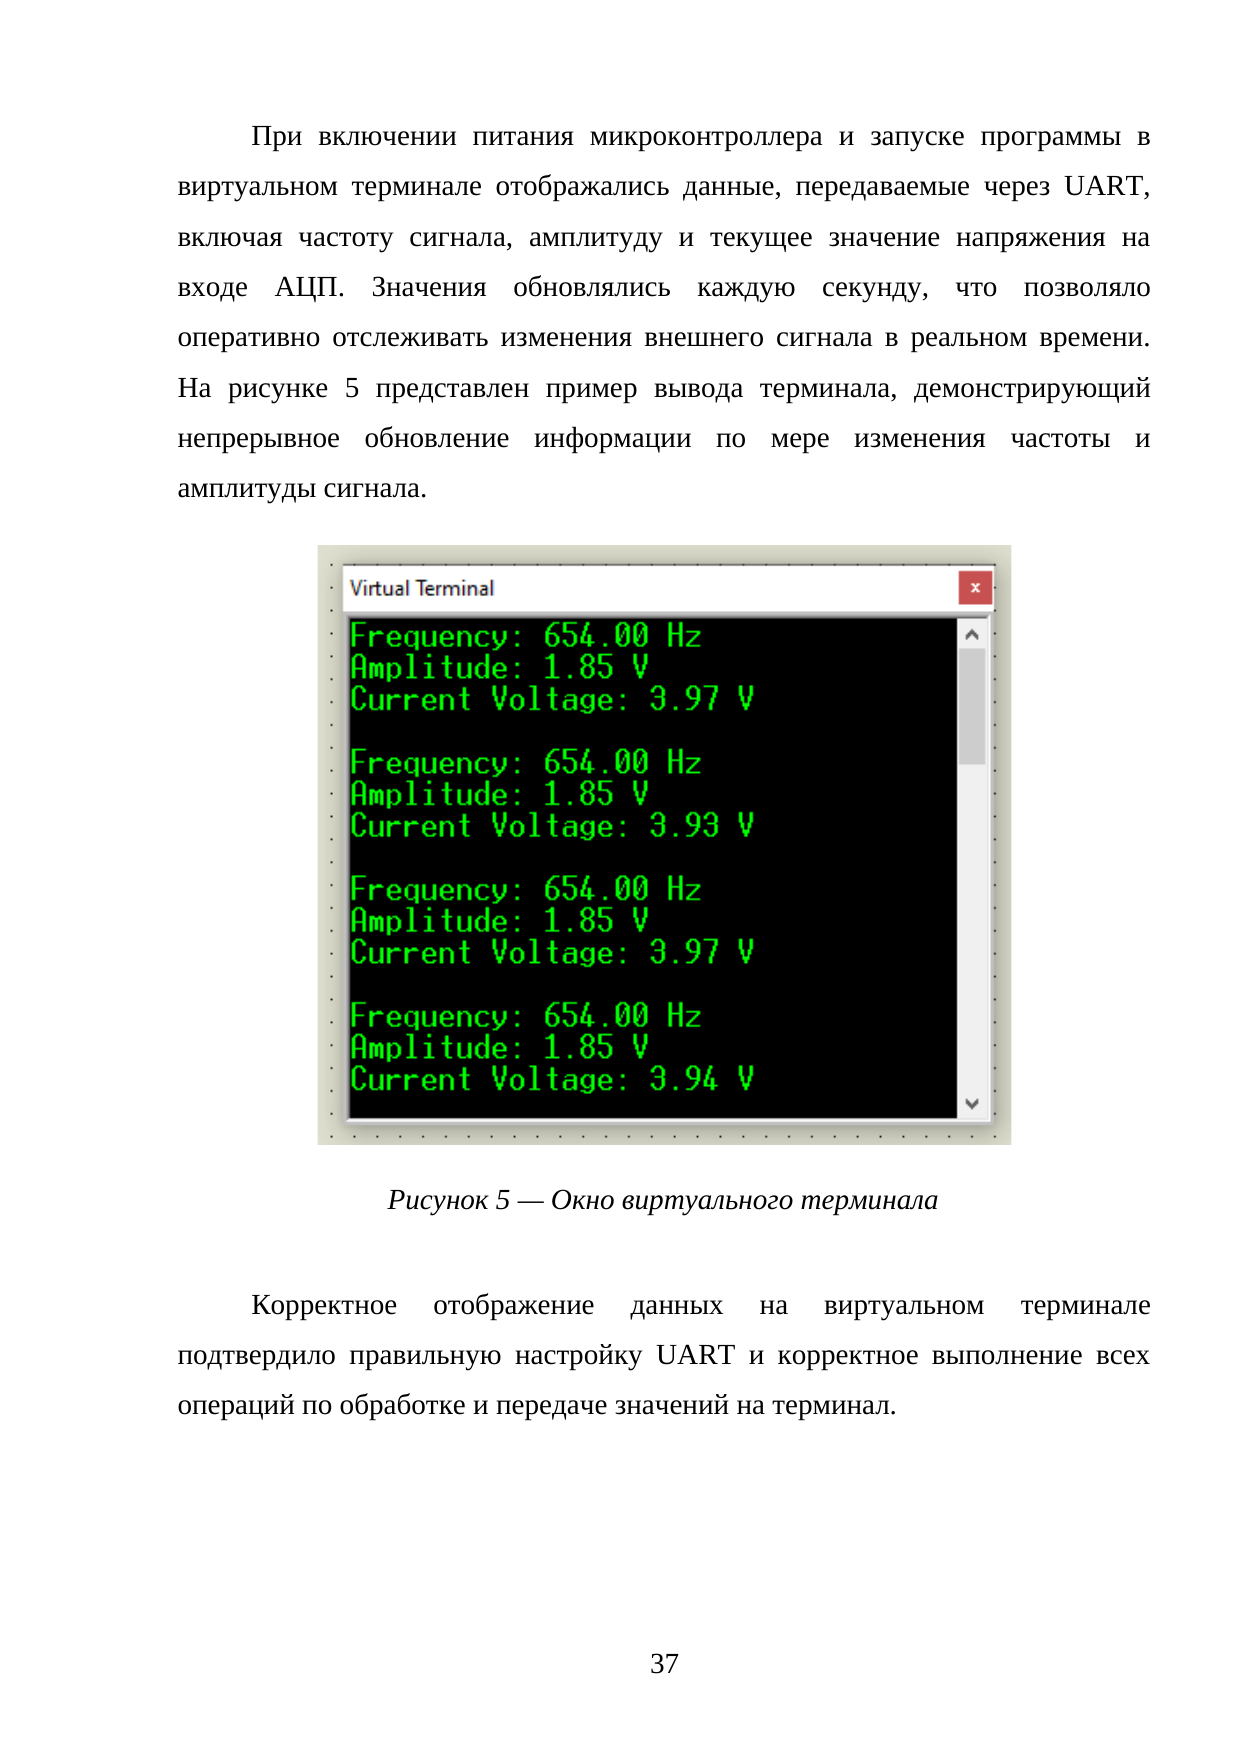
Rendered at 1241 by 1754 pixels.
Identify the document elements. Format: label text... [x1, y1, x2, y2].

text Корректное отображение данных на виртуальном терминале подтвердило правильную настройку UART и корректное выполнение всех операций по обработке и передаче значений на терминал. [177, 1287, 1152, 1421]
text При включении питания микроконтроллера и запуске программы в виртуальном терминале отображались данные, передаваемые через UART, включая частоту сигнала, амплитуду и текущее значение напряжения на входе АЦП. Значения обновлялись каждую секунду, что позволяло оперативно отслеживать изменения внешнего сигнала в реальном времени. На рисунке 5 представлен пример вывода терминала, демонстрирующий непрерывное обновление информации по мере изменения частоты и амплитуды сигнала. [177, 118, 1152, 504]
text Рисунок 5 — Окно виртуального терминала [177, 1182, 1152, 1249]
picture [317, 545, 1012, 1145]
